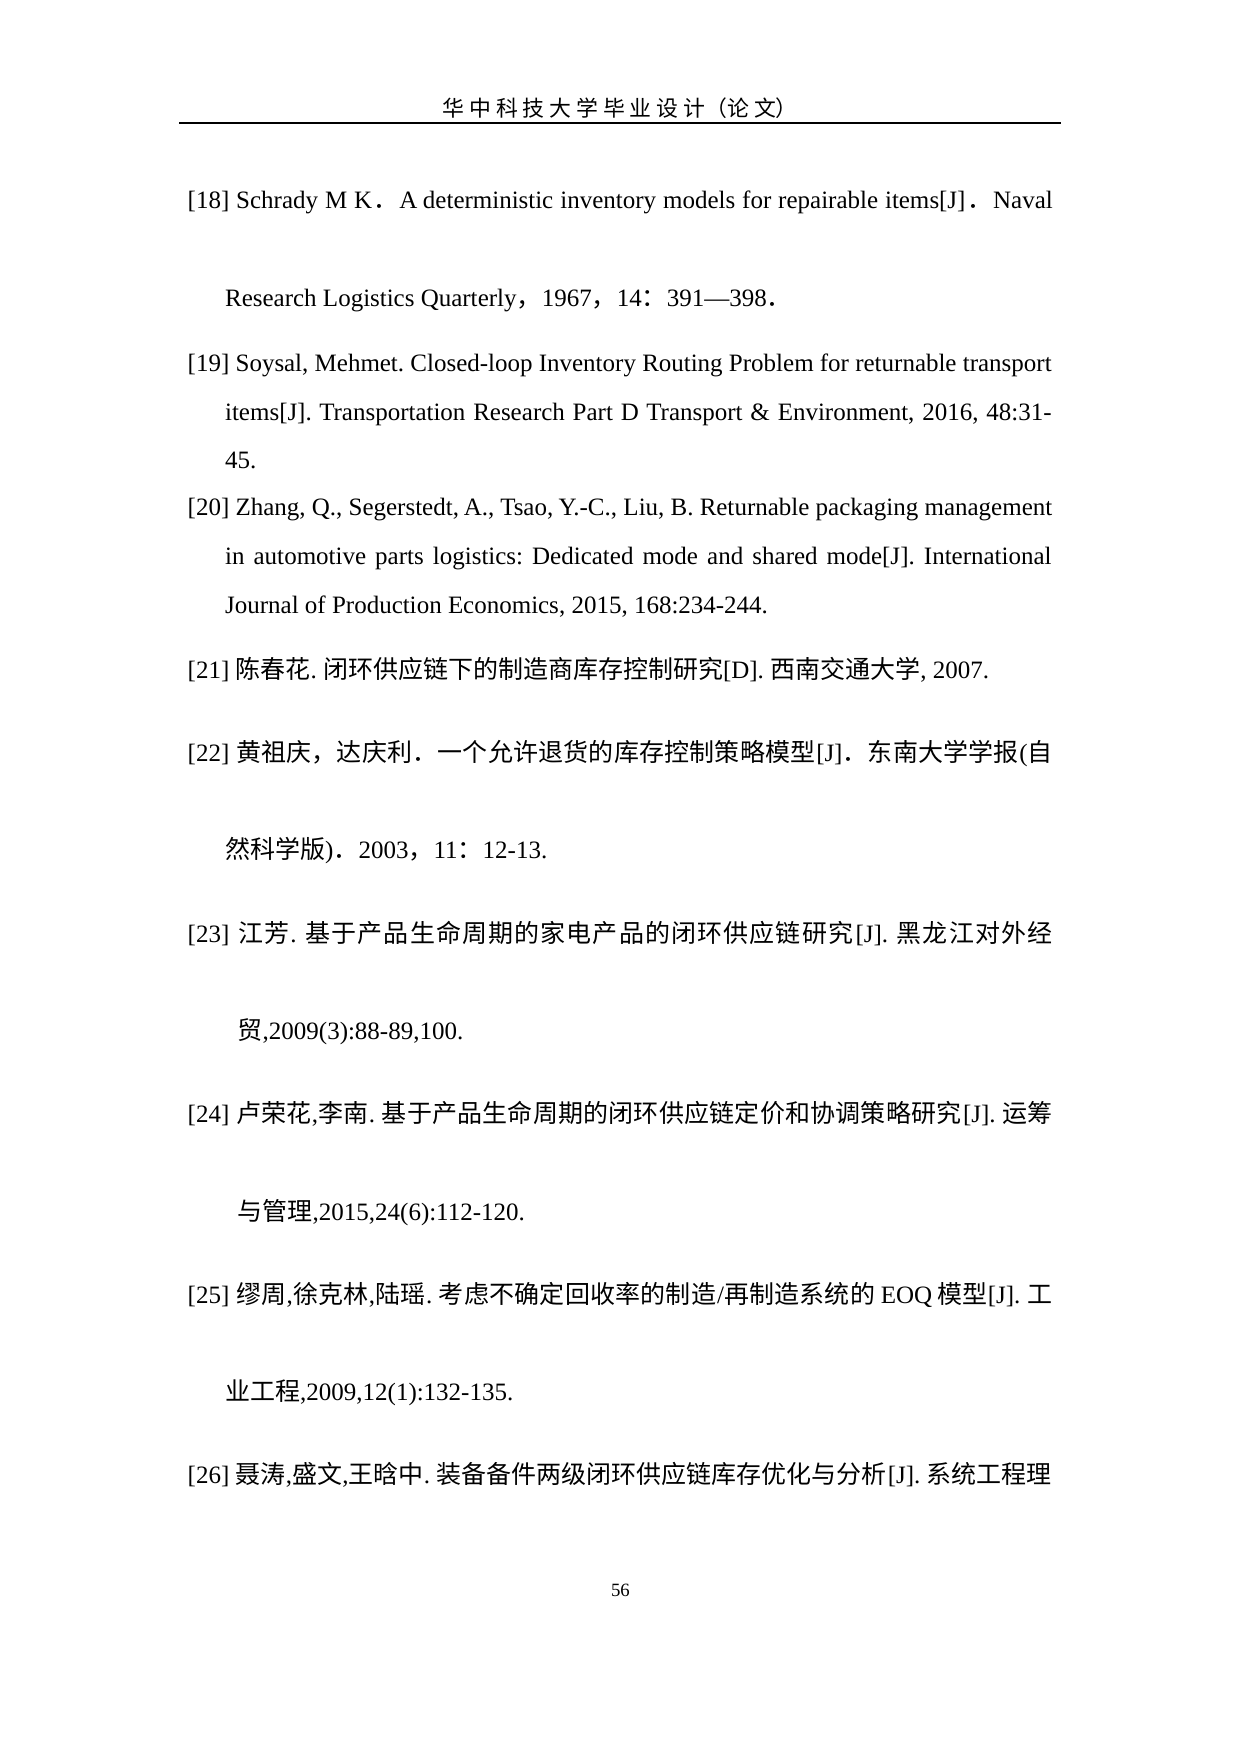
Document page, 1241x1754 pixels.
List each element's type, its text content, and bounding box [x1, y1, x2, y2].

text [24] 卢荣花,李南. 基于产品生命周期的闭环供应链定价和协调策略研究[J]. 运筹与管理,2015,24(6):112-120. [187, 1079, 1053, 1242]
text [20] Zhang, Q., Segerstedt, A., Tsao, Y.-C., Liu, B. Returnable packaging management in automotive parts logistics: Dedicated mode and shared mode[J]. International Journal of Production Economics, 2015, 168:234-244. [187, 491, 1053, 621]
text [23] 江芳. 基于产品生命周期的家电产品的闭环供应链研究[J]. 黑龙江对外经贸,2009(3):88-89,100. [187, 899, 1053, 1061]
text [19] Soysal, Mehmet. Closed-loop Inventory Routing Problem for returnable transport items[J]. Transportation Research Part D Transport & Environment, 2016, 48:31-45. [187, 346, 1053, 476]
text [25] 缪周,徐克林,陆瑶. 考虑不确定回收率的制造/再制造系统的EOQ模型[J]. 工业工程,2009,12(1):132-135. [187, 1260, 1053, 1422]
text [22] 黄祖庆，达庆利．一个允许退货的库存控制策略模型[J]．东南大学学报(自然科学版)．2003，11：12-13. [187, 718, 1053, 881]
text [21] 陈春花. 闭环供应链下的制造商库存控制研究[D]. 西南交通大学, 2007. [187, 635, 1053, 700]
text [187, 1441, 1053, 1506]
text [18] Schrady M K．A deterministic inventory models for repairable items[J]．Naval Research Logistics Quarterly，1967，14：391—398． [187, 166, 1053, 328]
